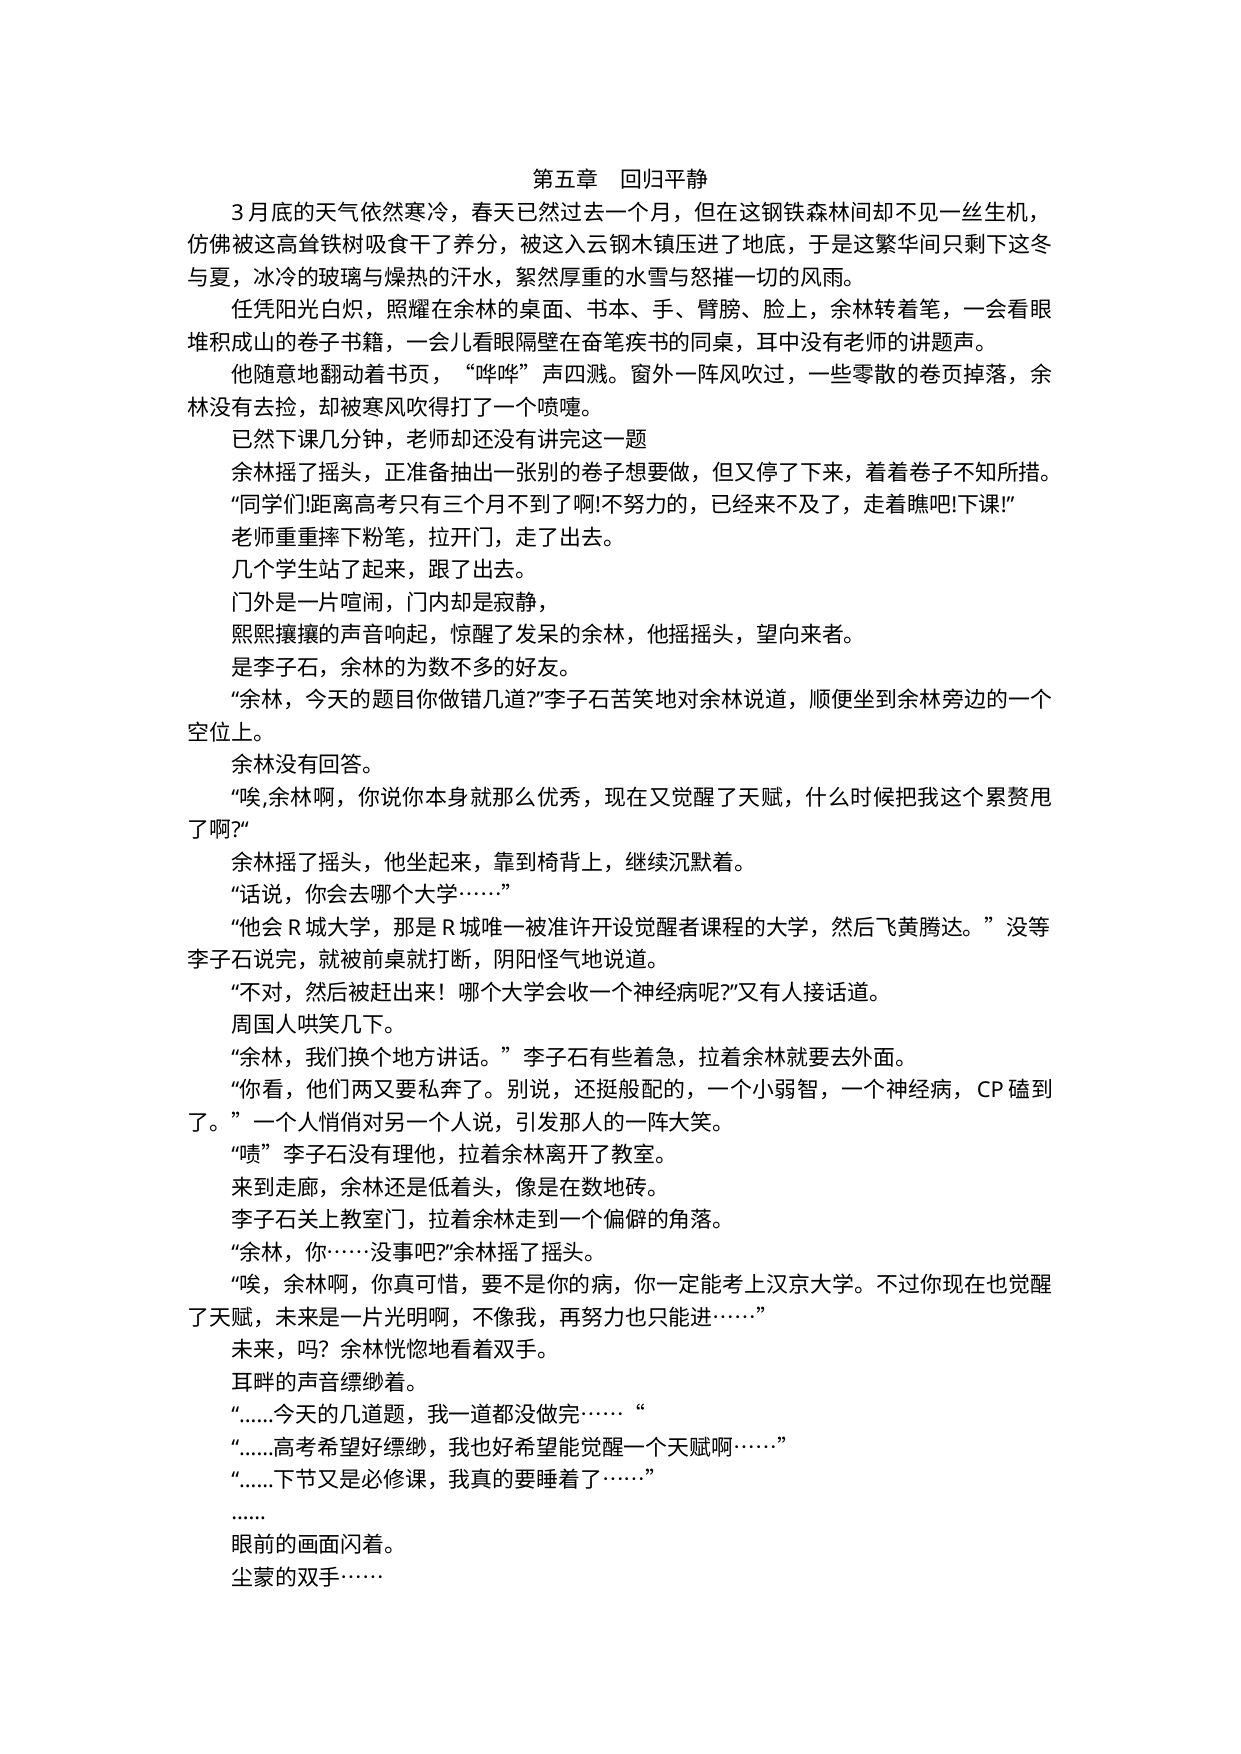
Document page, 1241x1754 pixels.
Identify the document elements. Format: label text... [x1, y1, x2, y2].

text “啧”李子石没有理他，拉着余林离开了教室。 [187, 1137, 1053, 1169]
text “唉，余林啊，你真可惜，要不是你的病，你一定能考上汉京大学。不过你现在也觉醒了天赋，未来是一片光明啊，不像我，再努力也只能进……” [187, 1267, 1053, 1332]
text “话说，你会去哪个大学……” [187, 877, 1053, 909]
text “唉,余林啊，你说你本身就那么优秀，现在又觉醒了天赋，什么时候把我这个累赘甩了啊?“ [187, 779, 1053, 844]
text “余林，你……没事吧?”余林摇了摇头。 [187, 1234, 1053, 1267]
text “你看，他们两又要私奔了。别说，还挺般配的，一个小弱智，一个神经病，CP磕到了。”一个人悄俏对另一个人说，引发那人的一阵大笑。 [187, 1072, 1053, 1137]
text “……下节又是必修课，我真的要睡着了……” [187, 1462, 1053, 1494]
text “……今天的几道题，我一道都没做完……“ [187, 1397, 1053, 1429]
text 来到走廊，余林还是低着头，像是在数地砖。 [187, 1169, 1053, 1202]
text 老师重重摔下粉笔，拉开门，走了出去。 [187, 519, 1053, 552]
text 是李子石，余林的为数不多的好友。 [187, 649, 1053, 682]
list 回归平静 [187, 162, 1053, 194]
text 周国人哄笑几下。 [187, 1007, 1053, 1039]
text 熙熙攘攘的声音响起，惊醒了发呆的余林，他摇摇头，望向来者。 [187, 617, 1053, 649]
text 门外是一片喧闹，门内却是寂静， [187, 584, 1053, 617]
text 已然下课几分钟，老师却还没有讲完这一题 [187, 422, 1053, 454]
text 耳畔的声音缥缈着。 [187, 1364, 1053, 1397]
text 尘蒙的双手…… [187, 1559, 1053, 1592]
text 任凭阳光白炽，照耀在余林的桌面、书本、手、臂膀、脸上，余林转着笔，一会看眼堆积成山的卷子书籍，一会儿看眼隔壁在奋笔疾书的同桌，耳中没有老师的讲题声。 [187, 292, 1053, 357]
text “他会R城大学，那是R城唯一被准许开设觉醒者课程的大学，然后飞黄腾达。”没等李子石说完，就被前桌就打断，阴阳怪气地说道。 [187, 909, 1053, 974]
text 他随意地翻动着书页，“哗哗”声四溅。窗外一阵风吹过，一些零散的卷页掉落，余林没有去捡，却被寒风吹得打了一个喷嚏。 [187, 357, 1053, 422]
text 未来，吗？余林恍惚地看着双手。 [187, 1332, 1053, 1364]
text “……高考希望好缥缈，我也好希望能觉醒一个天赋啊……” [187, 1429, 1053, 1462]
text 余林摇了摇头，他坐起来，靠到椅背上，继续沉默着。 [187, 844, 1053, 877]
text 眼前的画面闪着。 [187, 1527, 1053, 1559]
text “余林，今天的题目你做错几道?”李子石苦笑地对余林说道，顺便坐到余林旁边的一个空位上。 [187, 682, 1053, 747]
text 余林摇了摇头，正准备抽出一张别的卷子想要做，但又停了下来，着着卷子不知所措。 [187, 454, 1053, 487]
text …… [187, 1494, 1053, 1527]
text 几个学生站了起来，跟了出去。 [187, 552, 1053, 584]
text 余林没有回答。 [187, 747, 1053, 779]
text 李子石关上教室门，拉着余林走到一个偏僻的角落。 [187, 1202, 1053, 1234]
text 3月底的天气依然寒冷，春天已然过去一个月，但在这钢铁森林间却不见一丝生机，仿佛被这高耸铁树吸食干了养分，被这入云钢木镇压进了地底，于是这繁华间只剩下这冬与夏，冰冷的玻璃与燥热的汗水，絮然厚重的水雪与怒摧一切的风雨。 [187, 194, 1053, 292]
text “不对，然后被赶出来！哪个大学会收一个神经病呢?”又有人接话道。 [187, 974, 1053, 1007]
text “同学们!距离高考只有三个月不到了啊!不努力的，已经来不及了，走着瞧吧!下课!” [187, 487, 1053, 519]
text “余林，我们换个地方讲话。”李子石有些着急，拉着余林就要去外面。 [187, 1039, 1053, 1072]
